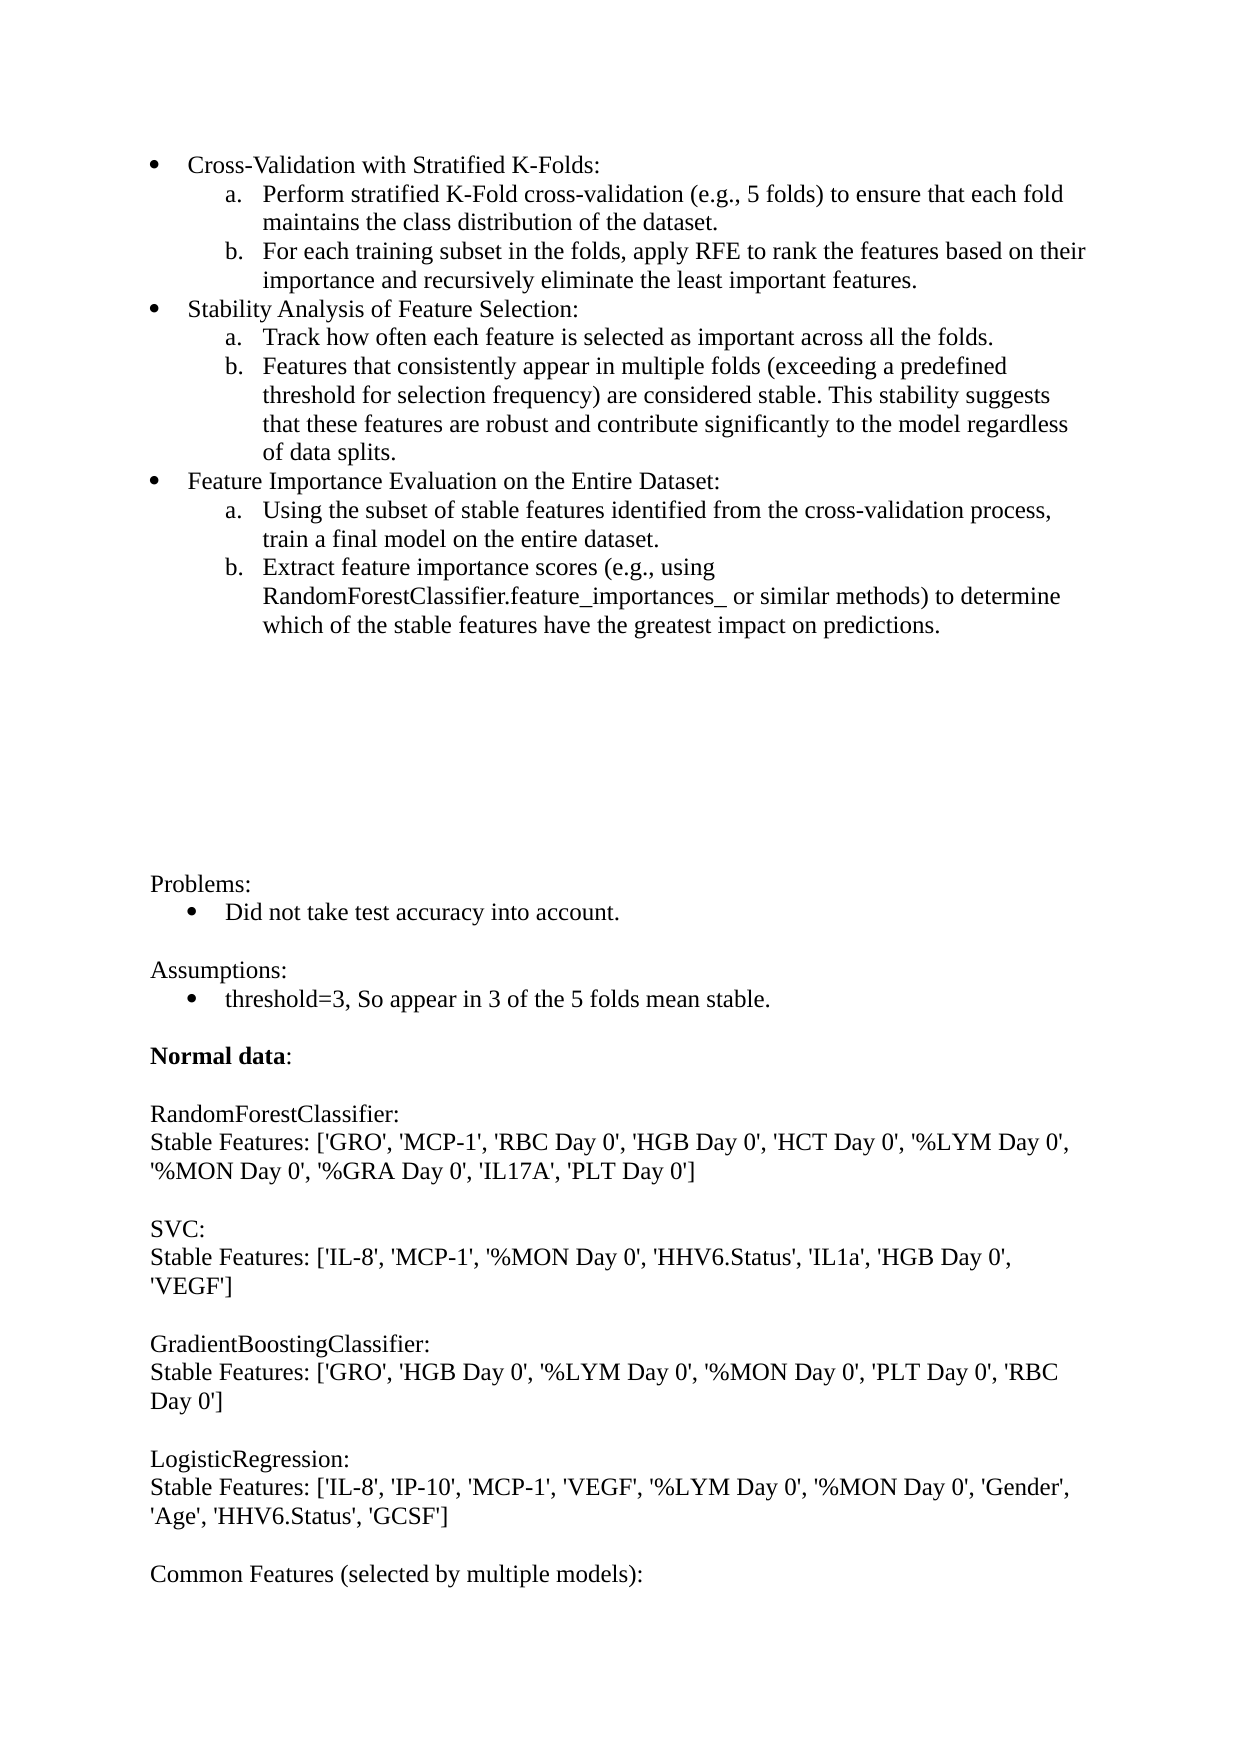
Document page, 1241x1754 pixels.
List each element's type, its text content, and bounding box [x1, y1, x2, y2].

list For each training subset in the folds, apply RFE to rank the features based on their importance and recursively eliminate the least important features. [225, 236, 1090, 294]
list Cross-Validation with Stratified K-Folds: [150, 150, 1090, 179]
list Track how often each feature is selected as important across all the folds. [225, 322, 1090, 351]
list Feature Importance Evaluation on the Entire Dataset: [150, 466, 1090, 495]
text RandomForestClassifier: [150, 1099, 1090, 1127]
list Extract feature importance scores (e.g., using RandomForestClassifier.feature_importances_ or similar methods) to determine which of the stable features have the greatest impact on predictions. [225, 552, 1090, 639]
text Assumptions: [150, 955, 1090, 984]
text GradientBoostingClassifier: [150, 1329, 1090, 1357]
text SVC: [150, 1214, 1090, 1242]
list Perform stratified K-Fold cross-validation (e.g., 5 folds) to ensure that each fold maintains the class distribution of the dataset. [225, 179, 1090, 236]
list Using the subset of stable features identified from the cross-validation process, train a final model on the entire dataset. [225, 495, 1090, 552]
text Stable Features: ['GRO', 'MCP-1', 'RBC Day 0', 'HGB Day 0', 'HCT Day 0', '%LYM Day 0', '%MON Day 0', '%GRA Day 0', 'IL17A', 'PLT Day 0'] [150, 1127, 1090, 1185]
list Stability Analysis of Feature Selection: [150, 294, 1090, 322]
list Features that consistently appear in multiple folds (exceeding a predefined threshold for selection frequency) are considered stable. This stability suggests that these features are robust and contribute significantly to the model regardless of data splits. [225, 351, 1090, 466]
text Normal data: [150, 1041, 1090, 1070]
text Common Features (selected by multiple models): [150, 1559, 1090, 1587]
text Stable Features: ['IL-8', 'MCP-1', '%MON Day 0', 'HHV6.Status', 'IL1a', 'HGB Day 0', 'VEGF'] [150, 1242, 1090, 1300]
list Did not take test accuracy into account. [187, 897, 1090, 926]
text Stable Features: ['GRO', 'HGB Day 0', '%LYM Day 0', '%MON Day 0', 'PLT Day 0', 'RBC Day 0'] [150, 1357, 1090, 1415]
text LogisticRegression: [150, 1444, 1090, 1472]
text Problems: [150, 869, 1090, 897]
text Stable Features: ['IL-8', 'IP-10', 'MCP-1', 'VEGF', '%LYM Day 0', '%MON Day 0', 'Gender', 'Age', 'HHV6.Status', 'GCSF'] [150, 1472, 1090, 1530]
list threshold=3, So appear in 3 of the 5 folds mean stable. [187, 984, 1090, 1012]
